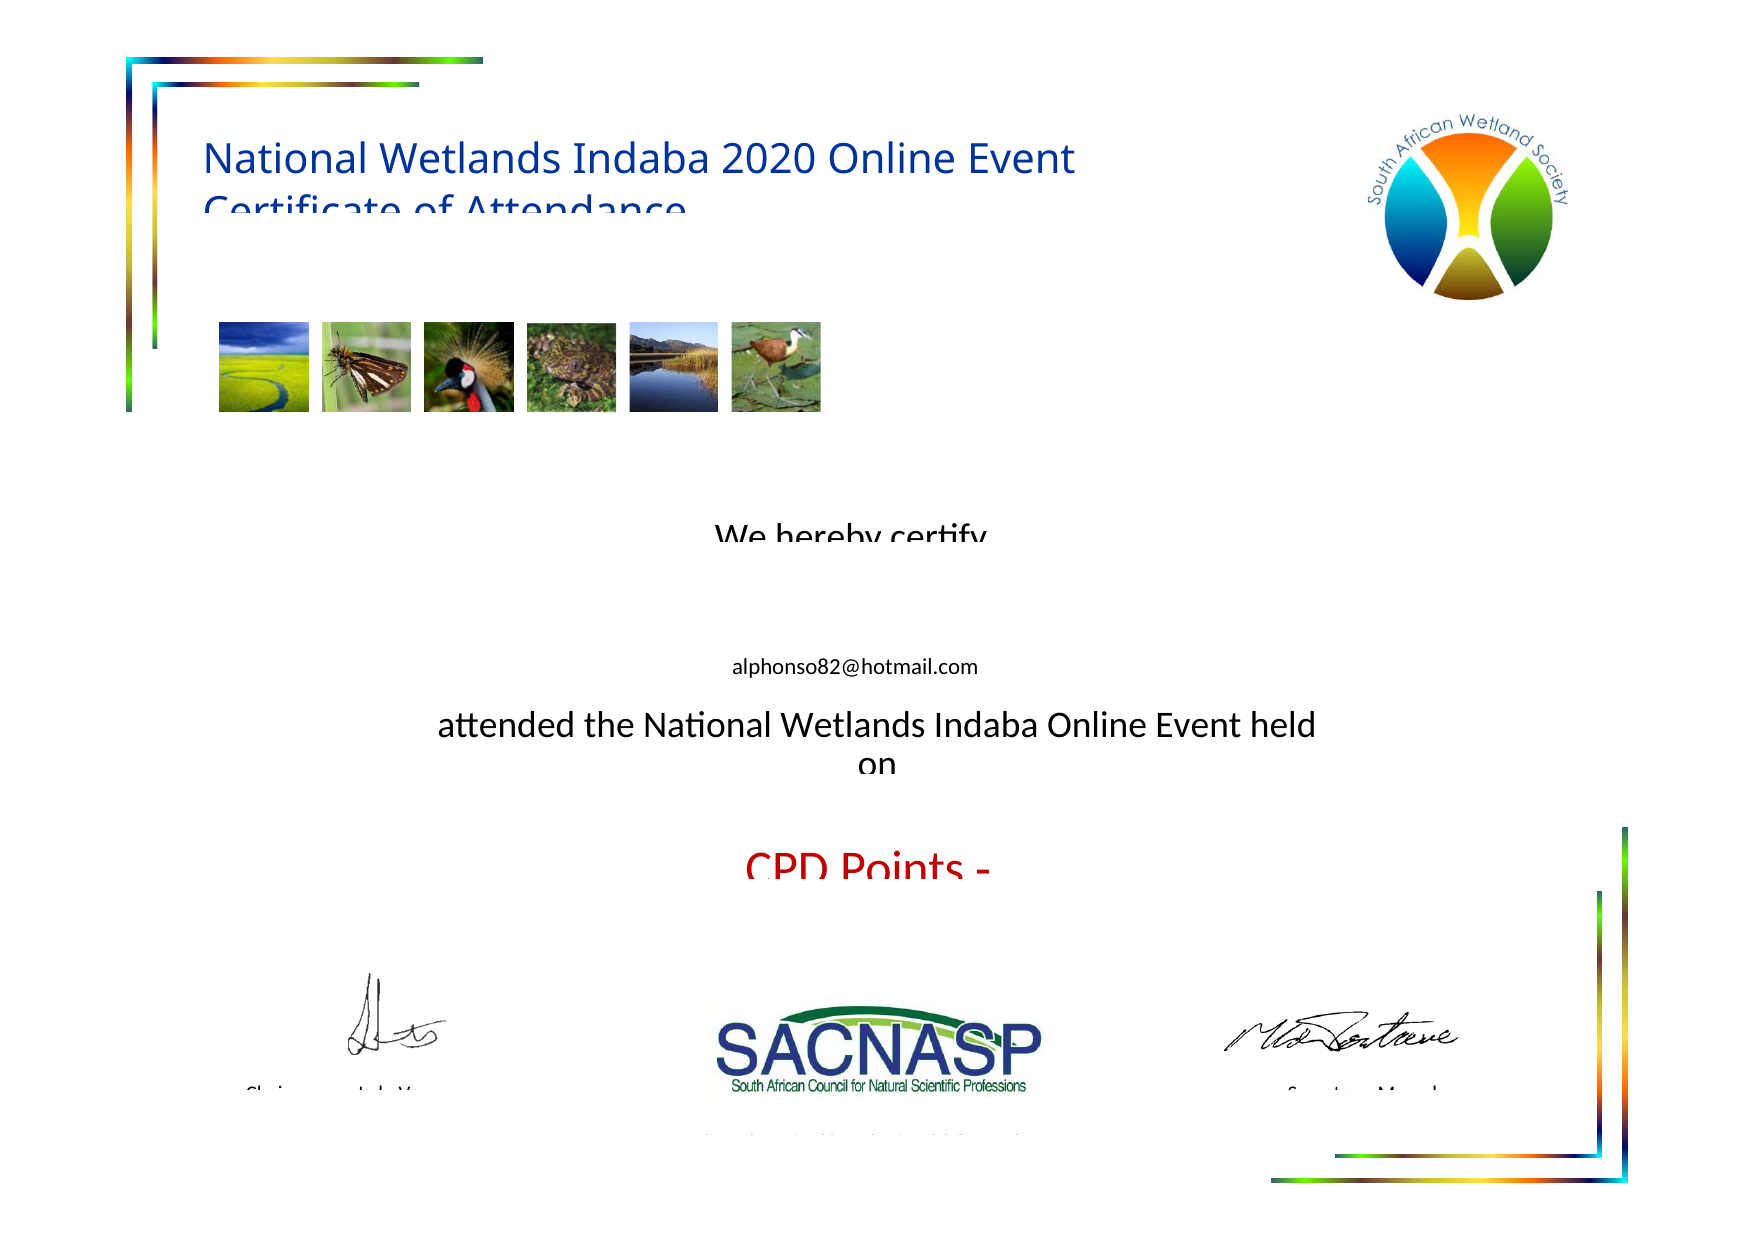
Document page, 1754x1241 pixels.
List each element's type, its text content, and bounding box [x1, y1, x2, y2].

text alphonso82@hotmail.com [179, 652, 1531, 680]
picture [348, 973, 447, 1055]
picture [629, 322, 718, 412]
picture [710, 989, 1045, 1099]
picture [1367, 114, 1568, 300]
picture [126, 57, 514, 412]
picture [526, 321, 617, 413]
picture [731, 322, 821, 412]
picture [1223, 827, 1628, 1183]
